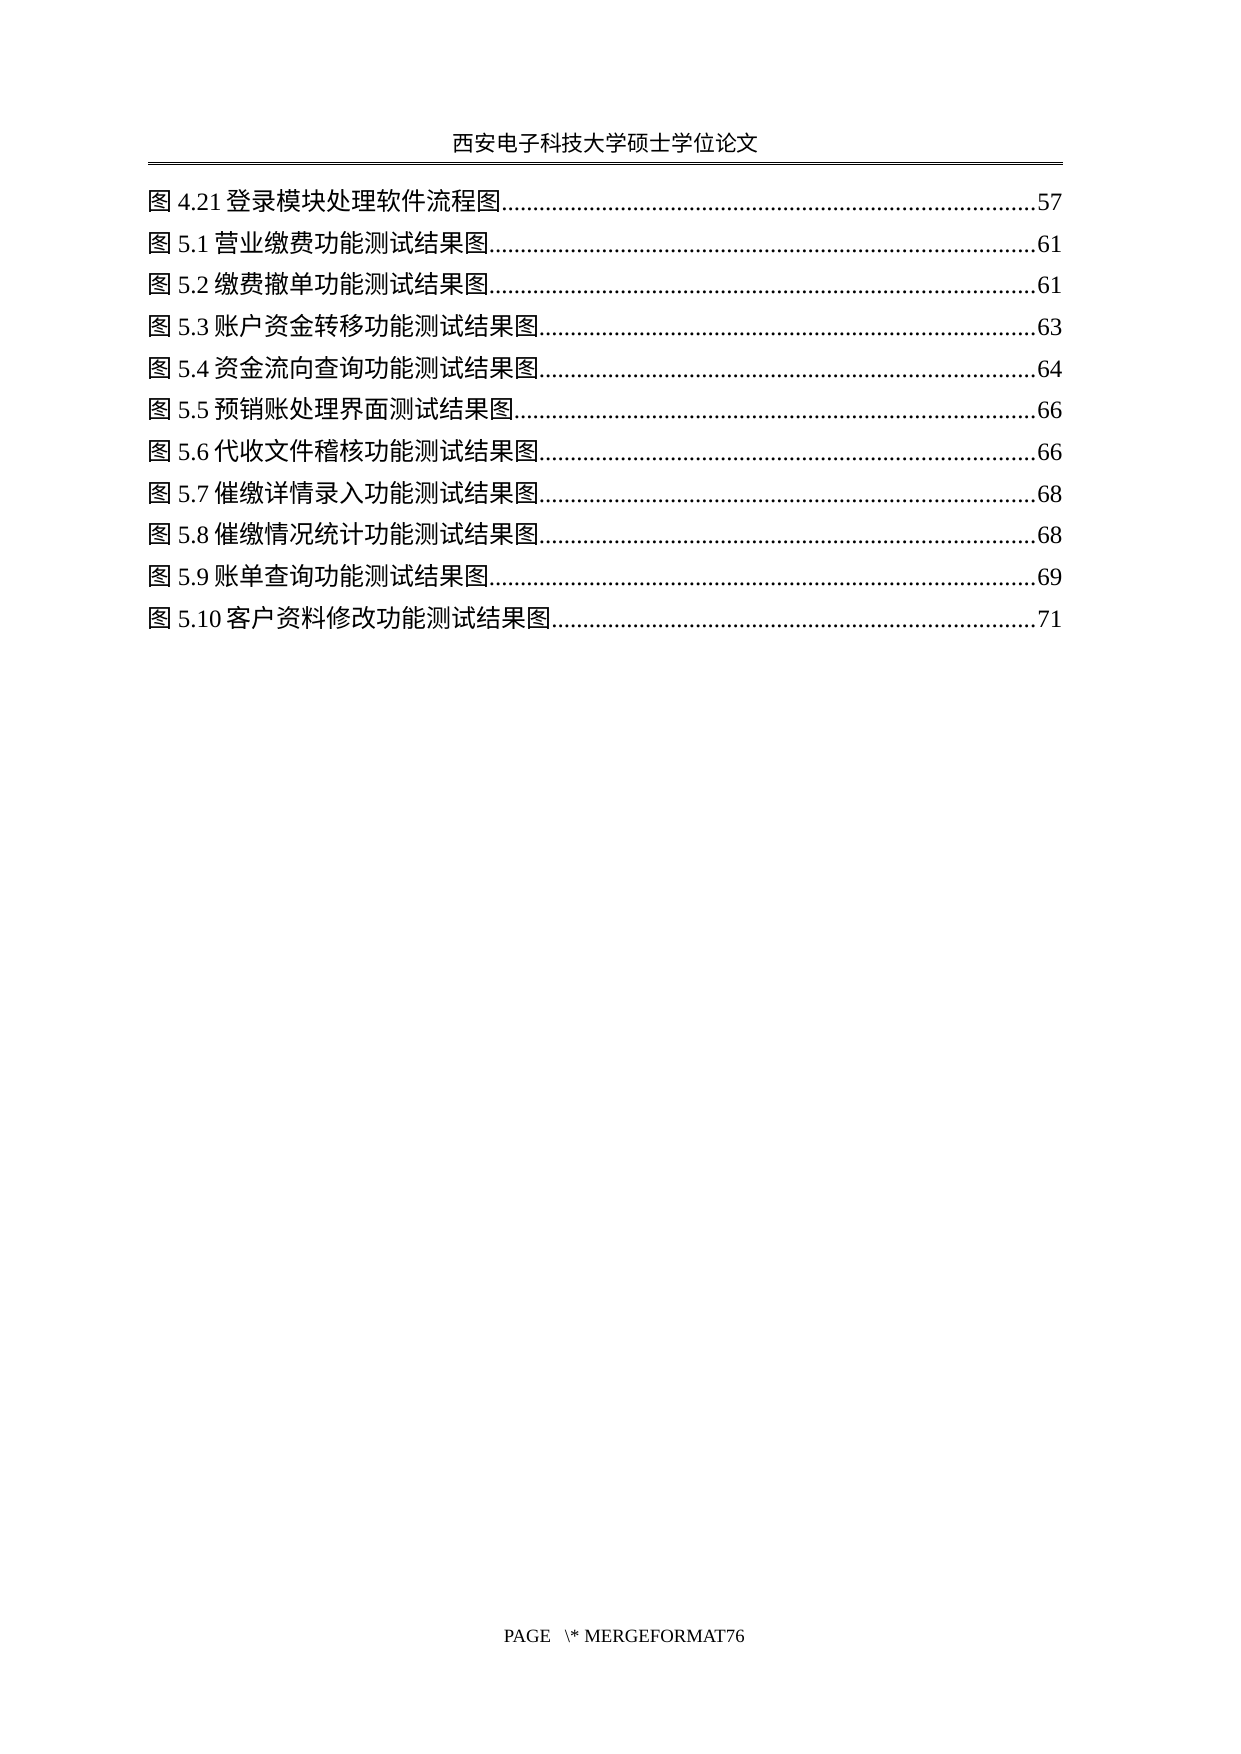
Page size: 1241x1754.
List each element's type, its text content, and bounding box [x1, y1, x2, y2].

text 图5.7催缴详情录入功能测试结果图 68 [148, 469, 1063, 511]
text 图5.9账单查询功能测试结果图 69 [148, 552, 1063, 594]
text 图5.5预销账处理界面测试结果图 66 [148, 386, 1063, 427]
text 图5.6代收文件稽核功能测试结果图 66 [148, 427, 1063, 469]
text 图4.21登录模块处理软件流程图 57 [148, 177, 1063, 219]
text 图5.3账户资金转移功能测试结果图 63 [148, 302, 1063, 344]
text 图5.4资金流向查询功能测试结果图 64 [148, 344, 1063, 386]
text 图5.10客户资料修改功能测试结果图 71 [148, 594, 1063, 636]
text 图5.2缴费撤单功能测试结果图 61 [148, 261, 1063, 302]
text 图5.8催缴情况统计功能测试结果图 68 [148, 511, 1063, 552]
text 图5.1营业缴费功能测试结果图 61 [148, 219, 1063, 261]
